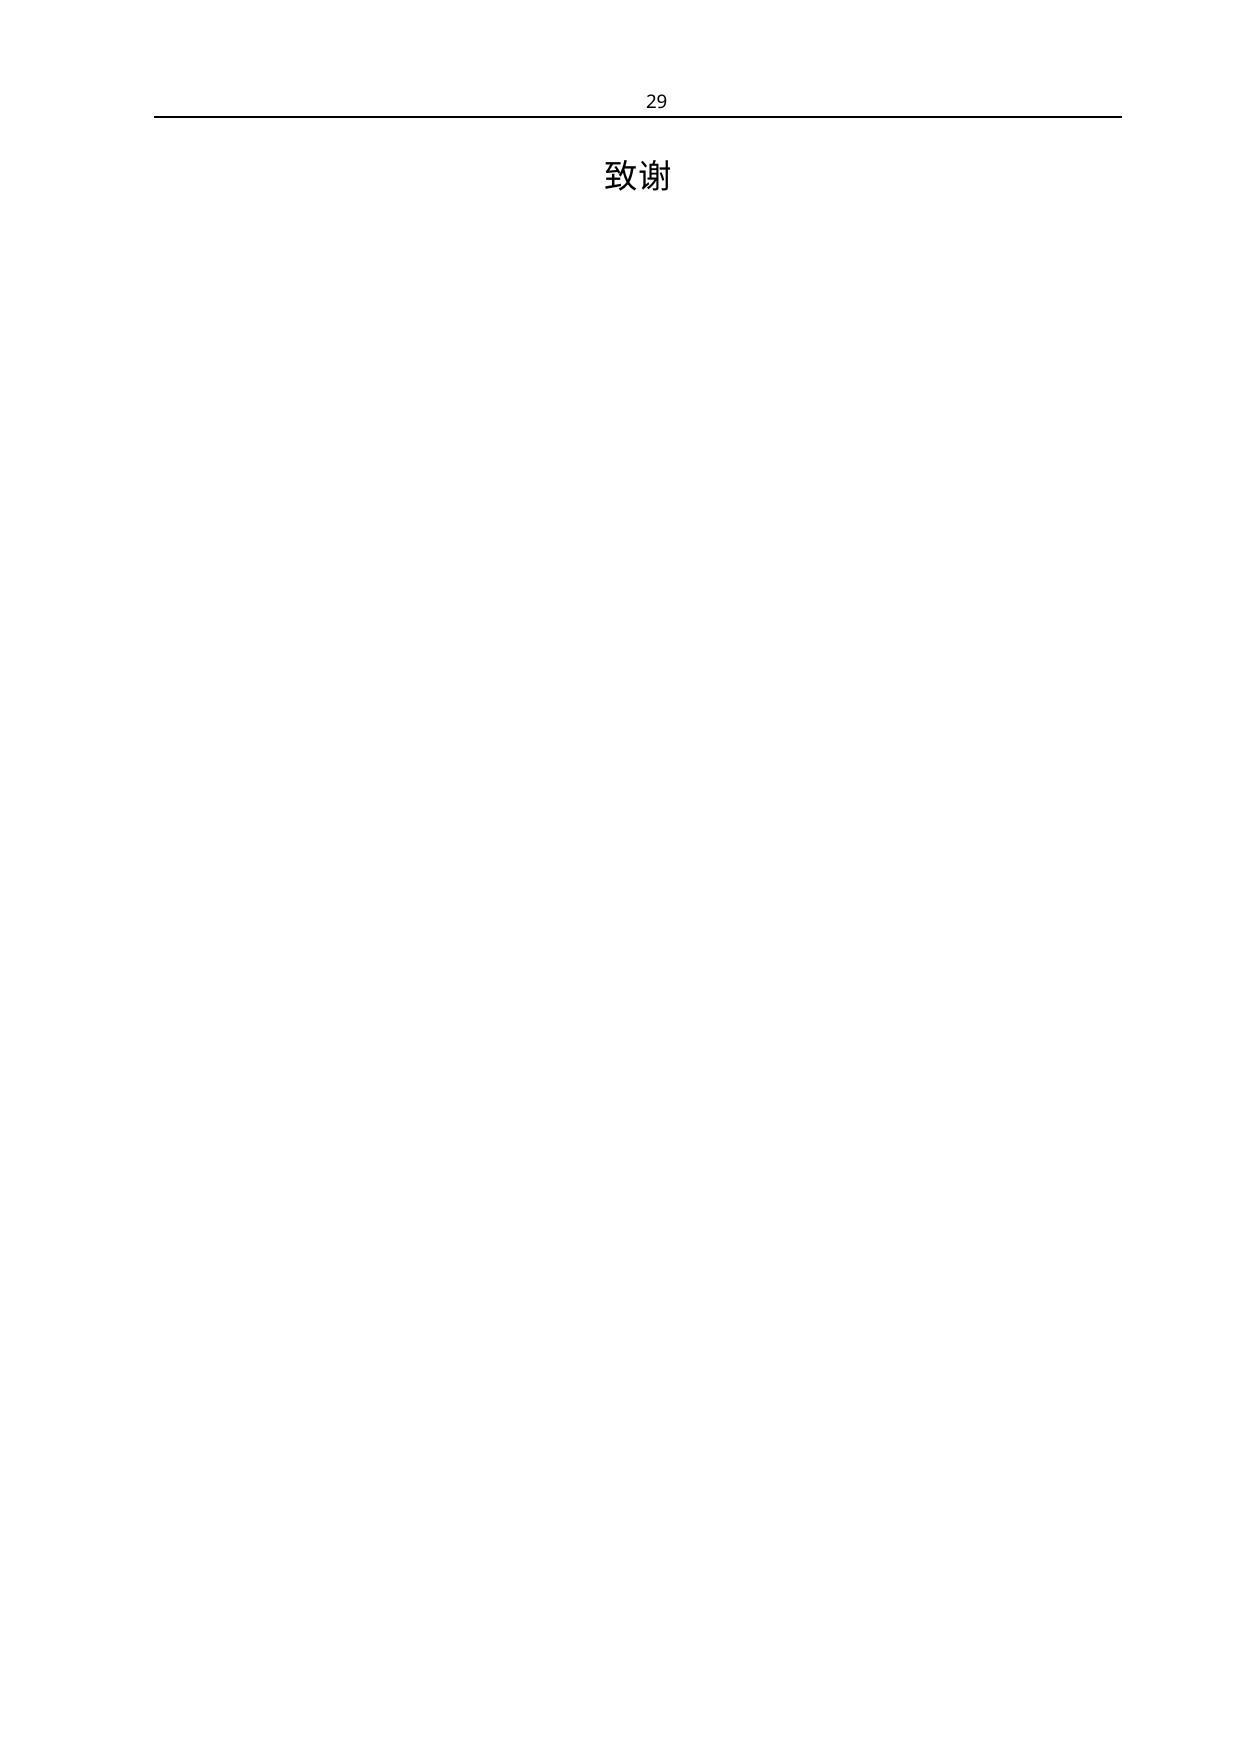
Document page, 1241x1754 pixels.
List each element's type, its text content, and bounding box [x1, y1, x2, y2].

text 致谢 [153, 142, 1122, 207]
